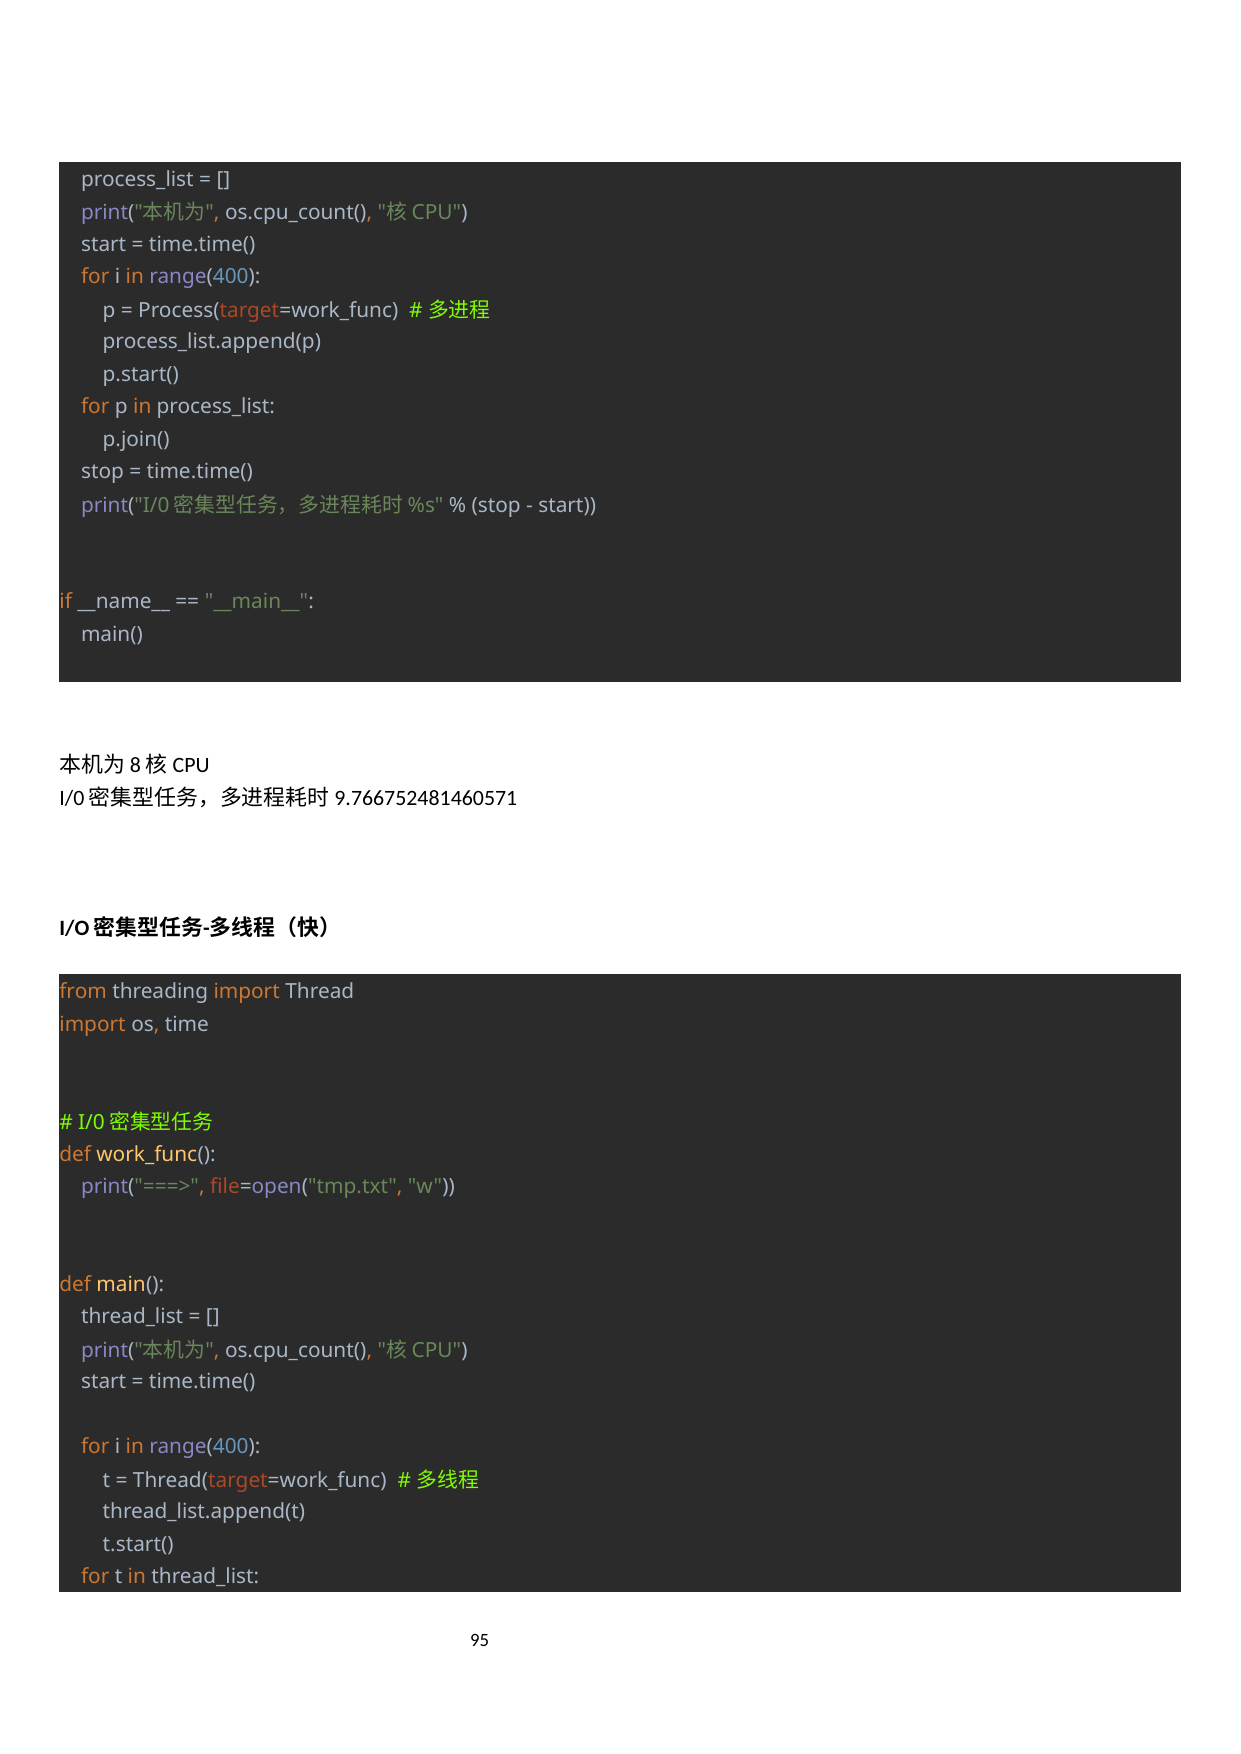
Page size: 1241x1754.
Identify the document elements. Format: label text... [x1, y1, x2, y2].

text I/O密集型任务-多线程（快） [59, 909, 1181, 942]
text 本机为 8 核 CPU [59, 747, 1181, 779]
text I/0密集型任务，多进程耗时 9.766752481460571 [59, 779, 1181, 812]
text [59, 974, 1181, 1592]
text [59, 162, 1181, 682]
